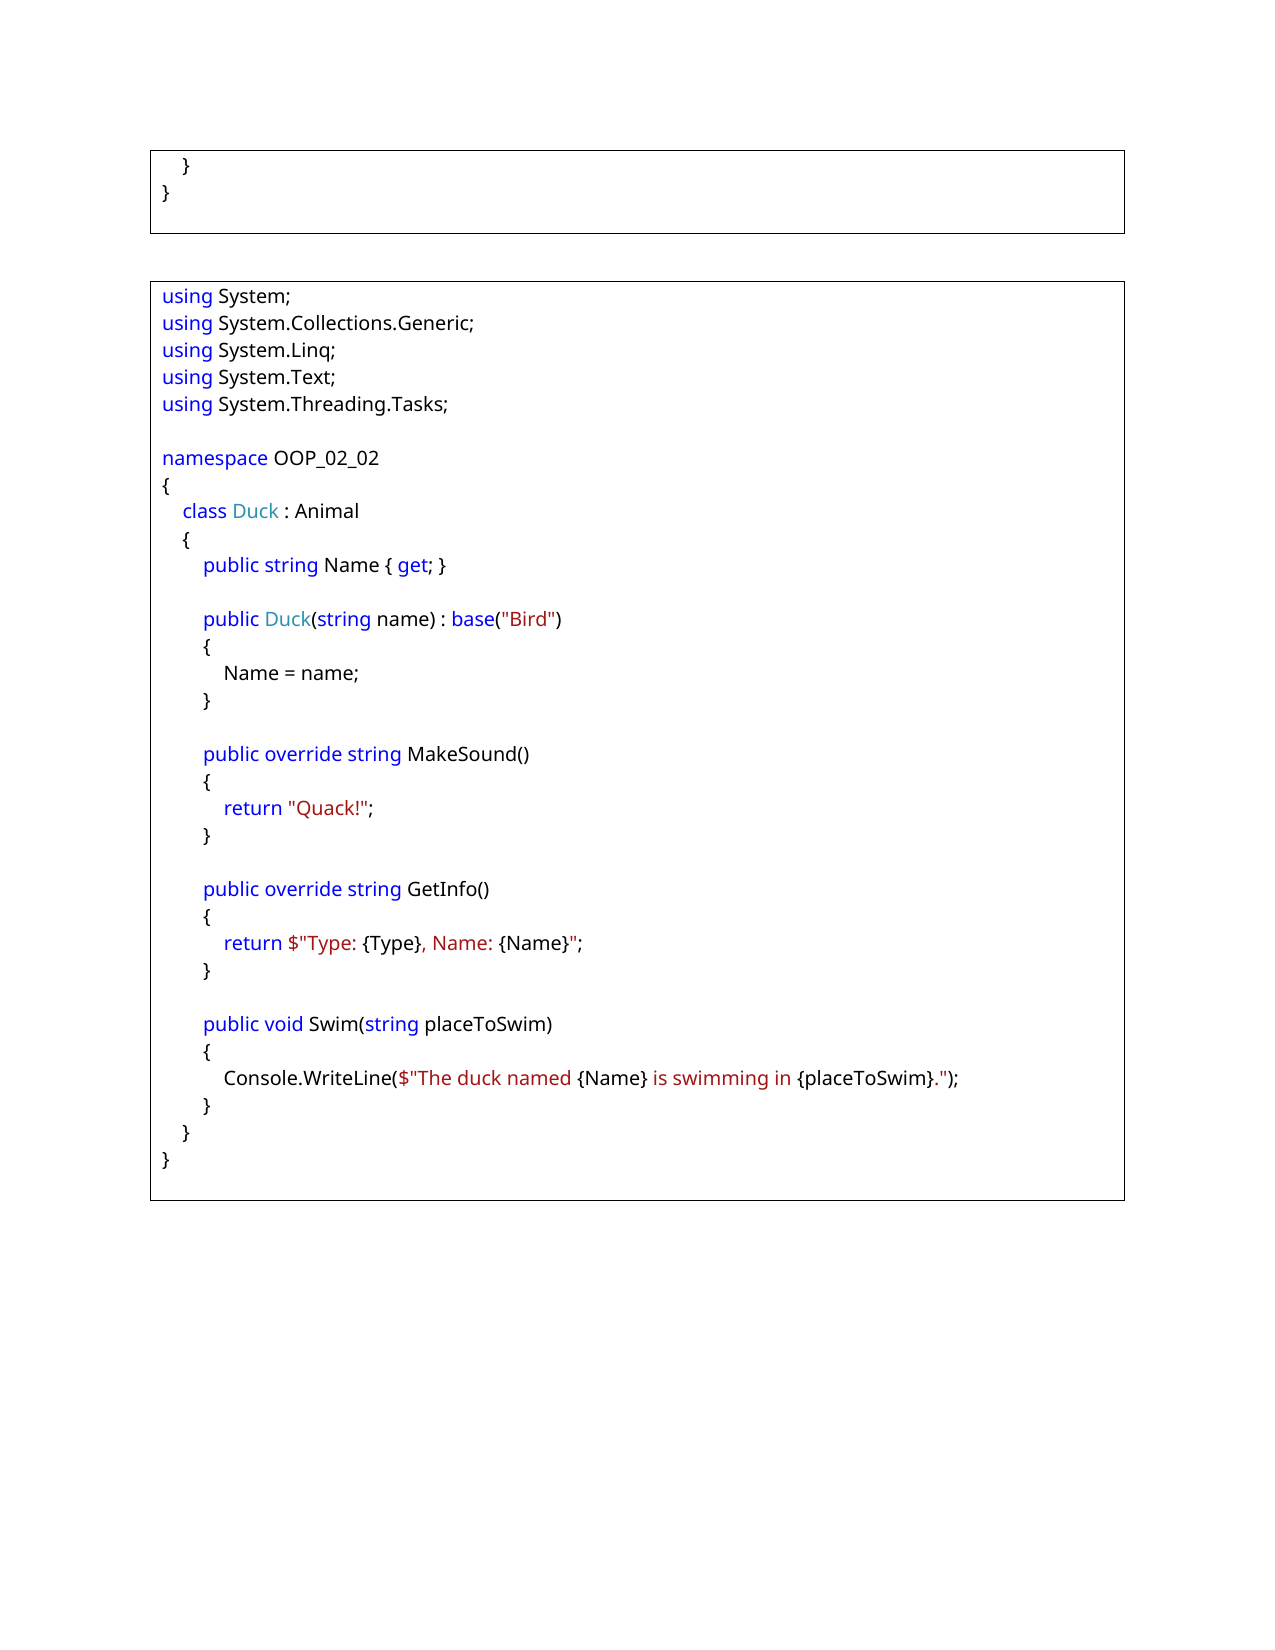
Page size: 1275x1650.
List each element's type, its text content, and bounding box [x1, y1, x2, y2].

table_header using System; using System.Collections.Generic; using System.Linq; using System.Text; using System.Threading.Tasks; namespace OOP_02_02 { class Duck : Animal { public string Name { get; } public Duck(string name) : base("Bird") { Name = name; } public override string MakeSound() { return "Quack!"; } public override string GetInfo() { return $"Type: {Type}, Name: {Name}"; } public void Swim(string placeToSwim) { Console.WriteLine($"The duck named {Name} is swimming in {placeToSwim}."); } } } [151, 282, 1124, 1200]
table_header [151, 151, 1124, 233]
